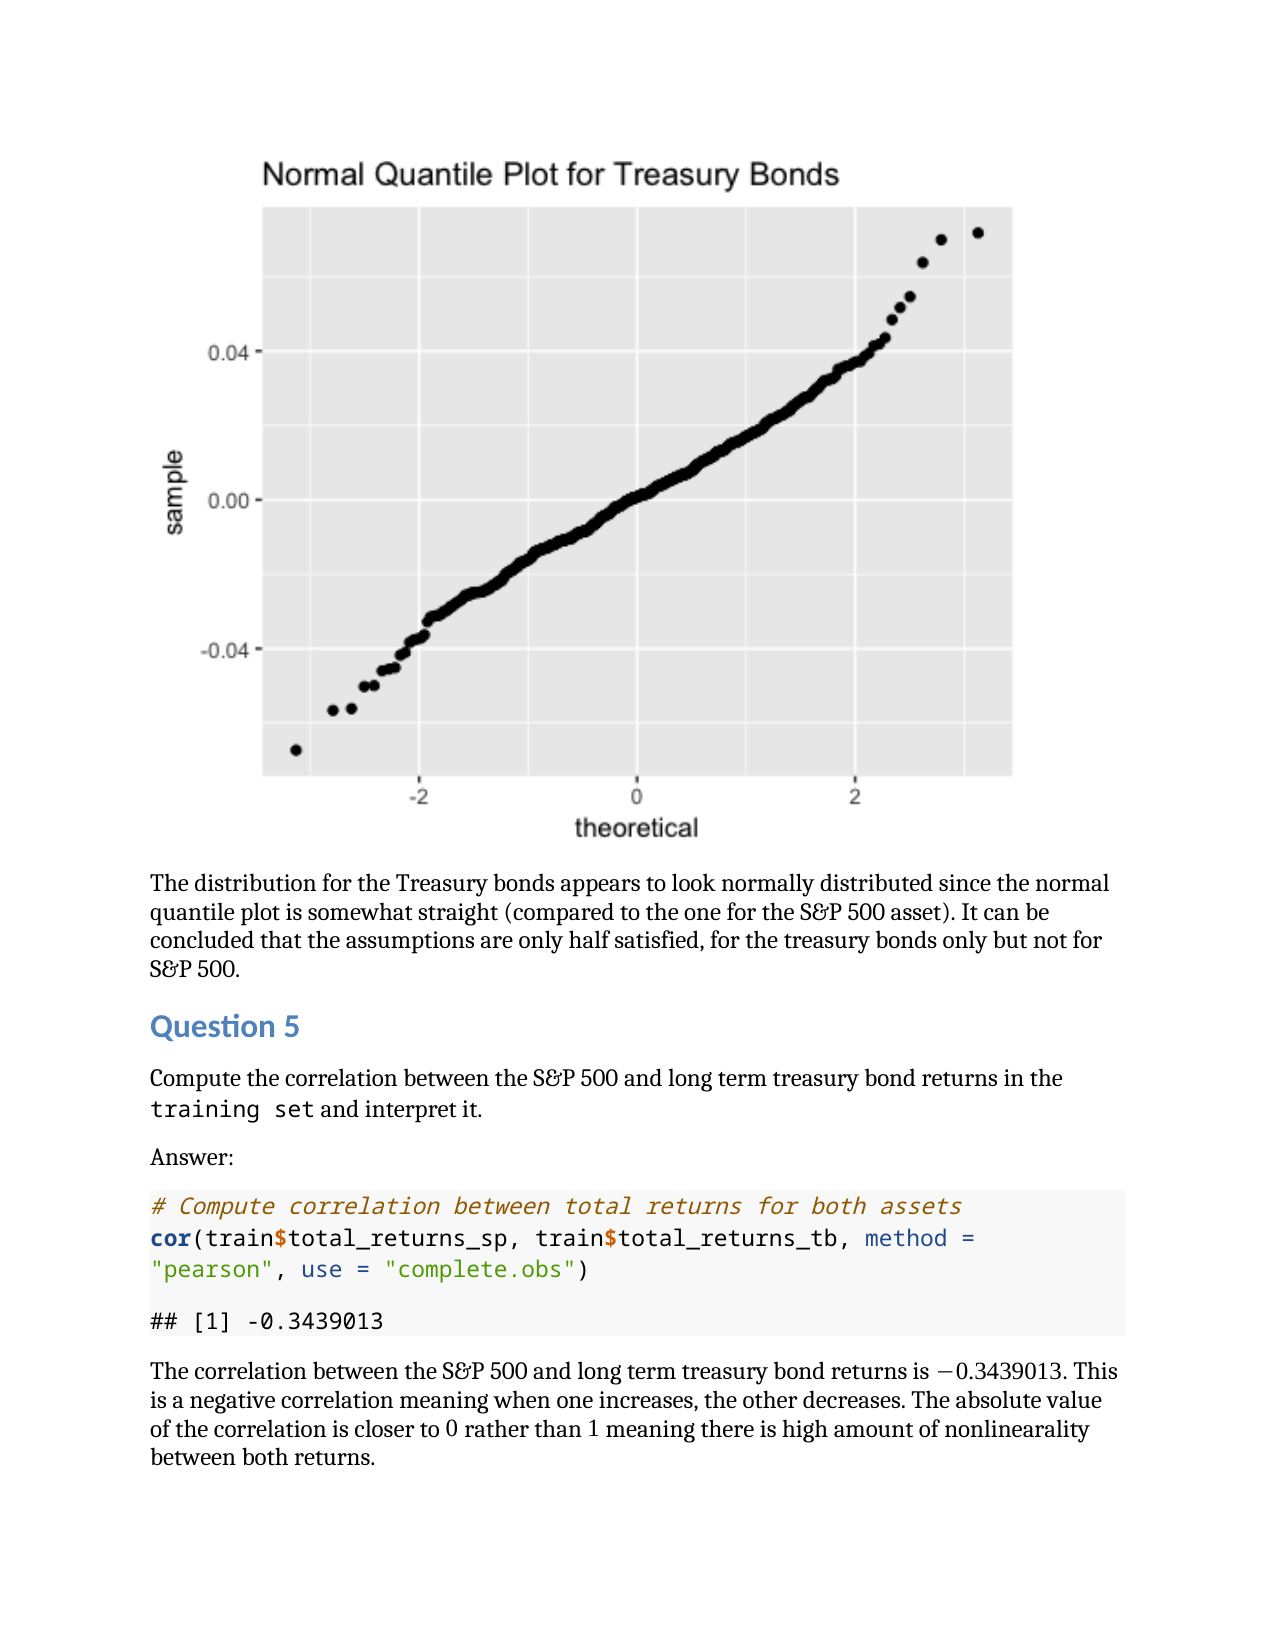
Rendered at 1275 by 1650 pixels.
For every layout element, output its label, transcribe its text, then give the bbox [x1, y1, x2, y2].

subtitle Question 5 [150, 1004, 1125, 1045]
text ## [1] -0.3439013 [150, 1305, 1125, 1336]
picture [150, 150, 1025, 850]
text The correlation between the S&P 500 and long term treasury bond returns is . This is a negative correlation meaning when one increases, the other decreases. The absolute value of the correlation is closer to rather than meaning there is high amount of nonlinearality between both returns. [150, 1357, 1125, 1472]
text The distribution for the Treasury bonds appears to look normally distributed since the normal quantile plot is somewhat straight (compared to the one for the S&P 500 asset). It can be concluded that the assumptions are only half satisfied, for the treasury bonds only but not for S&P 500. [150, 869, 1125, 984]
text Compute the correlation between the S&P 500 and long term treasury bond returns in the training set and interpret it. [150, 1064, 1125, 1124]
text Answer: [150, 1143, 1125, 1172]
text # Compute correlation between total returns for both assets cor(train$total_returns_sp, train$total_returns_tb, method = "pearson", use = "complete.obs") [590, 1190, 1125, 1284]
